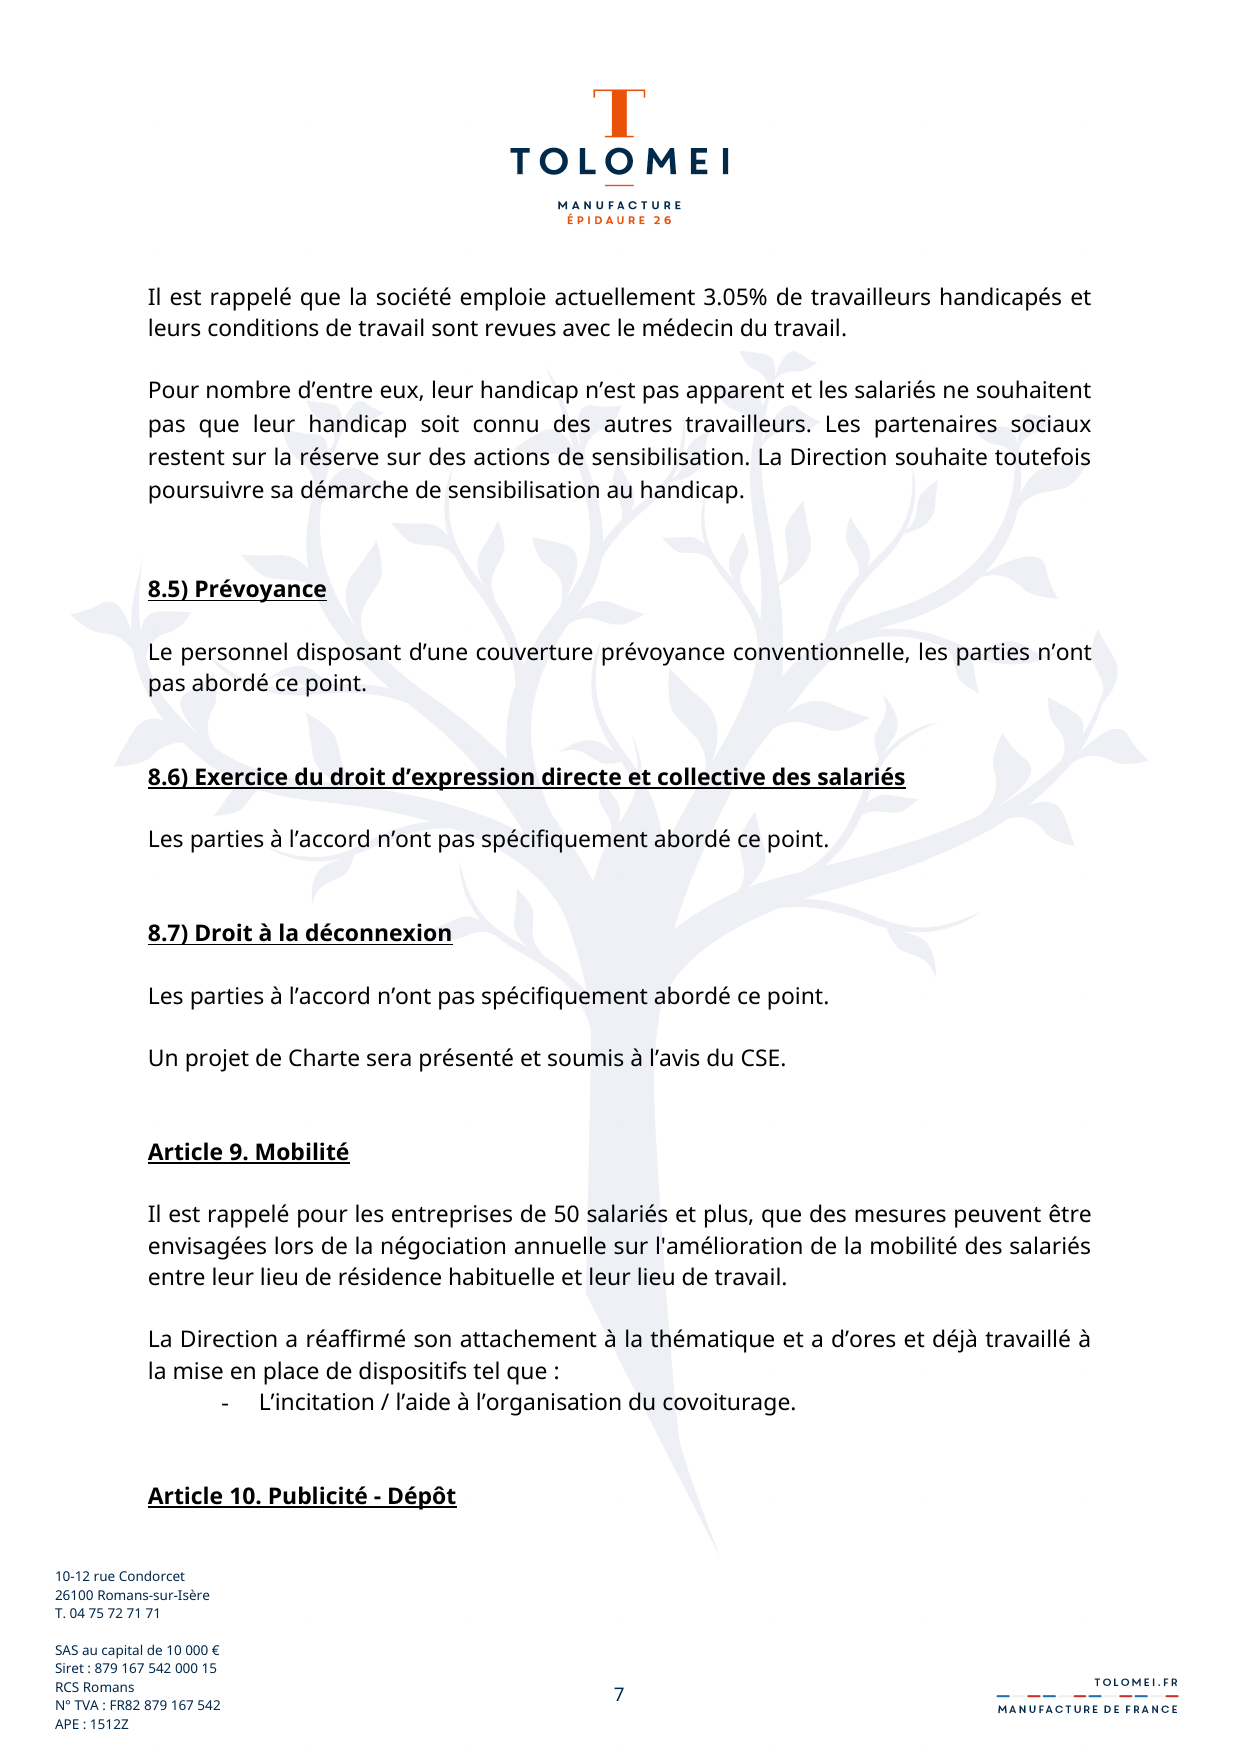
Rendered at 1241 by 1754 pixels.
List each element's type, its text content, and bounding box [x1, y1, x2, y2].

list L’incitation / l’aide à l’organisation du covoiturage. [221, 1386, 1093, 1417]
text 8.6) Exercice du droit d’expression directe et collective des salariés [148, 761, 1093, 792]
picture [1, 1, 1237, 1748]
text 8.7) Droit à la déconnexion [148, 917, 1093, 948]
text Il est rappelé pour les entreprises de 50 salariés et plus, que des mesures peuvent être envisagées lors de la négociation annuelle sur l'amélioration de la mobilité des salariés entre leur lieu de résidence habituelle et leur lieu de travail. [148, 1198, 1093, 1292]
text Article 10. Publicité - Dépôt [148, 1479, 1093, 1511]
text Article 9. Mobilité [148, 1136, 1093, 1167]
text Il est rappelé que la société emploie actuellement 3.05% de travailleurs handicapés et leurs conditions de travail sont revues avec le médecin du travail. [148, 281, 1093, 343]
text Le personnel disposant d’une couverture prévoyance conventionnelle, les parties n’ont pas abordé ce point. [148, 636, 1093, 698]
text La Direction a réaffirmé son attachement à la thématique et a d’ores et déjà travaillé à la mise en place de dispositifs tel que : [148, 1323, 1093, 1386]
text Un projet de Charte sera présenté et soumis à l’avis du CSE. [148, 1042, 1093, 1073]
text Pour nombre d’entre eux, leur handicap n’est pas apparent et les salariés ne souhaitent pas que leur handicap soit connu des autres travailleurs. Les partenaires sociaux restent sur la réserve sur des actions de sensibilisation. La Direction souhaite toutefois poursuivre sa démarche de sensibilisation au handicap. [148, 374, 1093, 505]
text 8.5) Prévoyance [148, 573, 1093, 604]
text Les parties à l’accord n’ont pas spécifiquement abordé ce point. [148, 979, 1093, 1011]
text Les parties à l’accord n’ont pas spécifiquement abordé ce point. [148, 823, 1093, 854]
